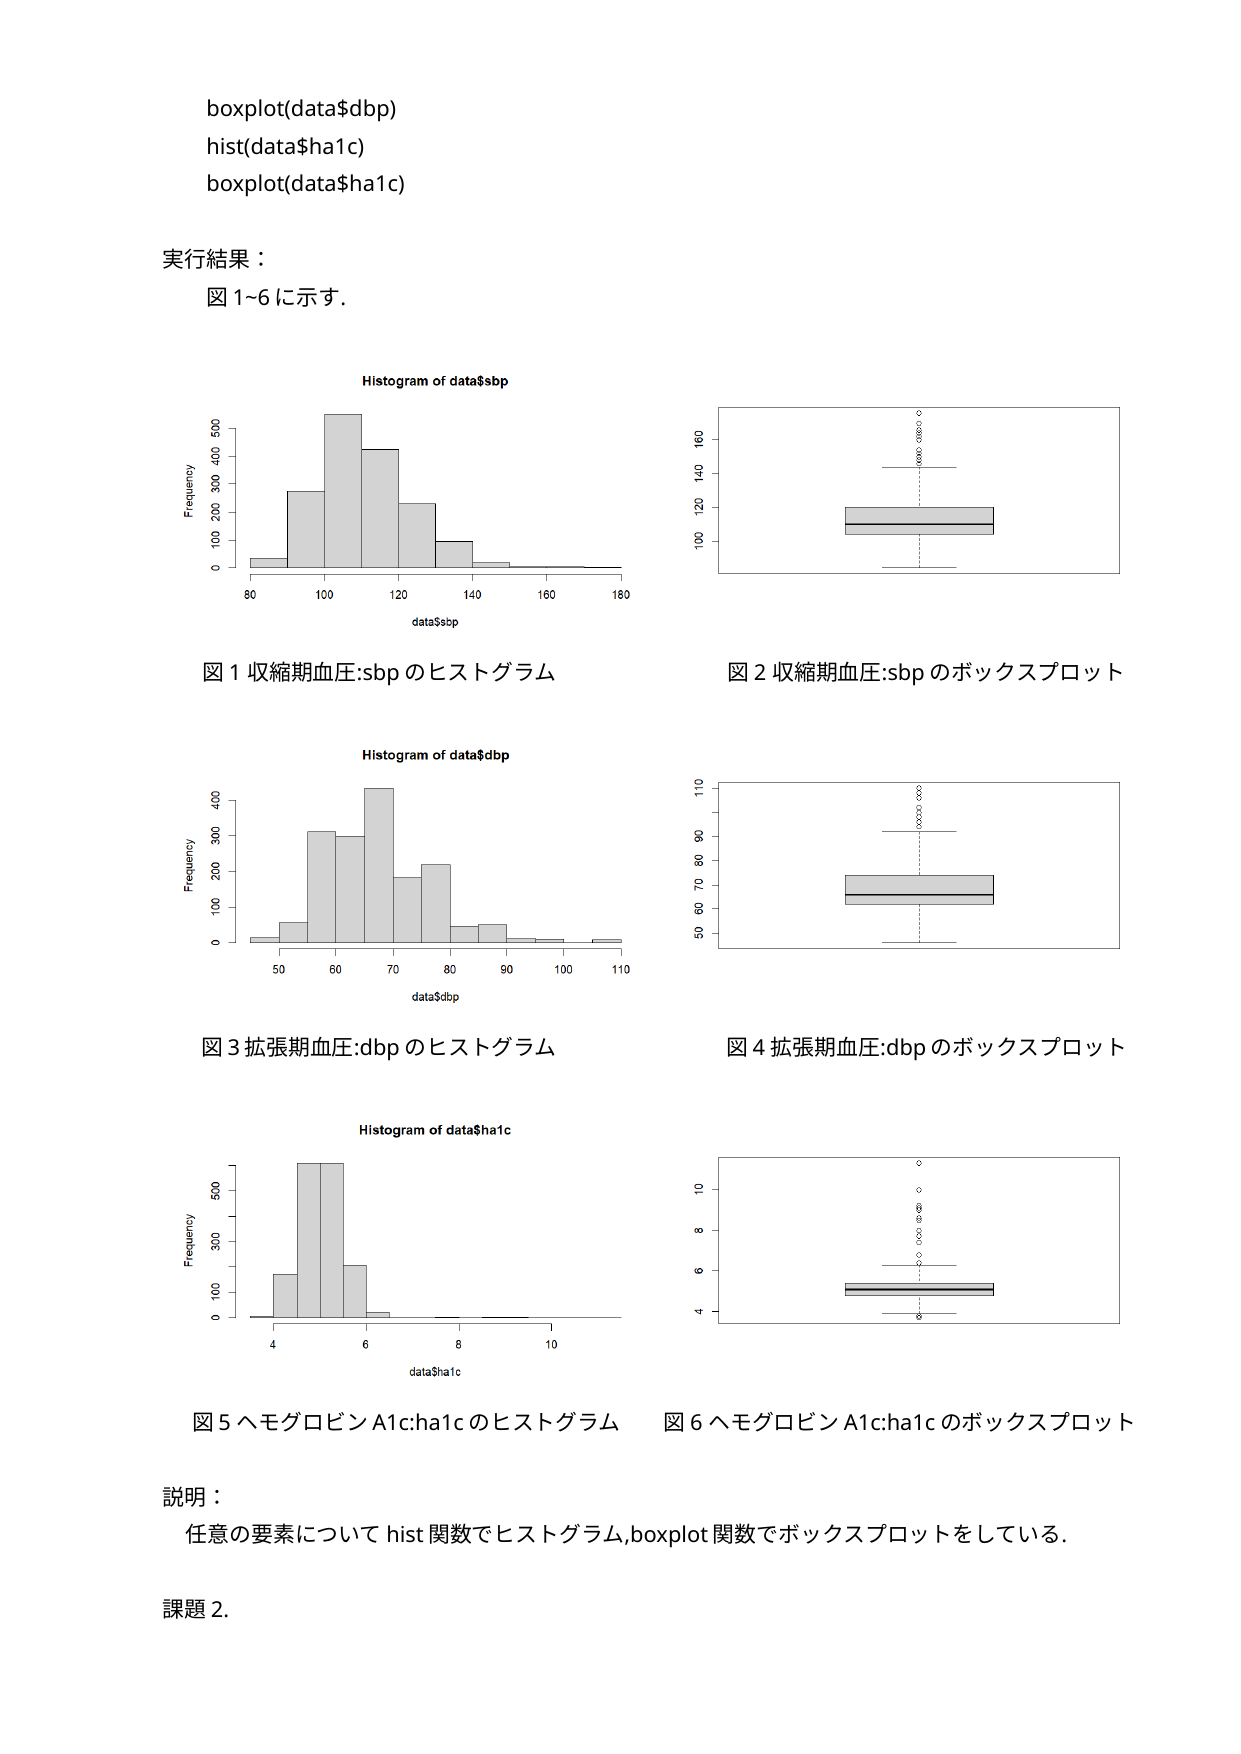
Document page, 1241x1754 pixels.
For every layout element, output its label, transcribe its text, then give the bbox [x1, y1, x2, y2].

text 図5 ヘモグロビンA1c:ha1cのヒストグラム 図6 ヘモグロビンA1c:ha1cのボックスプロット [162, 1402, 1165, 1439]
text 図3拡張期血圧:dbpのヒストグラム 図4 拡張期血圧:dbpのボックスプロット [162, 1027, 1165, 1064]
text 図1 収縮期血圧:sbpのヒストグラム 図2 収縮期血圧:sbpのボックスプロット [162, 652, 1165, 689]
text 図1~6に示す. [162, 277, 1165, 314]
text hist(data$ha1c) [75, 127, 1165, 164]
text 課題2. [162, 1589, 1165, 1627]
text boxplot(data$dbp) [162, 89, 1165, 127]
text boxplot(data$ha1c) [162, 164, 1165, 202]
text 実行結果： [162, 239, 1165, 277]
picture [180, 727, 1148, 1018]
text 説明： [162, 1477, 1165, 1514]
picture [180, 1102, 1148, 1393]
text 任意の要素についてhist関数でヒストグラム,boxplot関数でボックスプロットをしている. [162, 1514, 1165, 1552]
picture [180, 352, 1148, 643]
